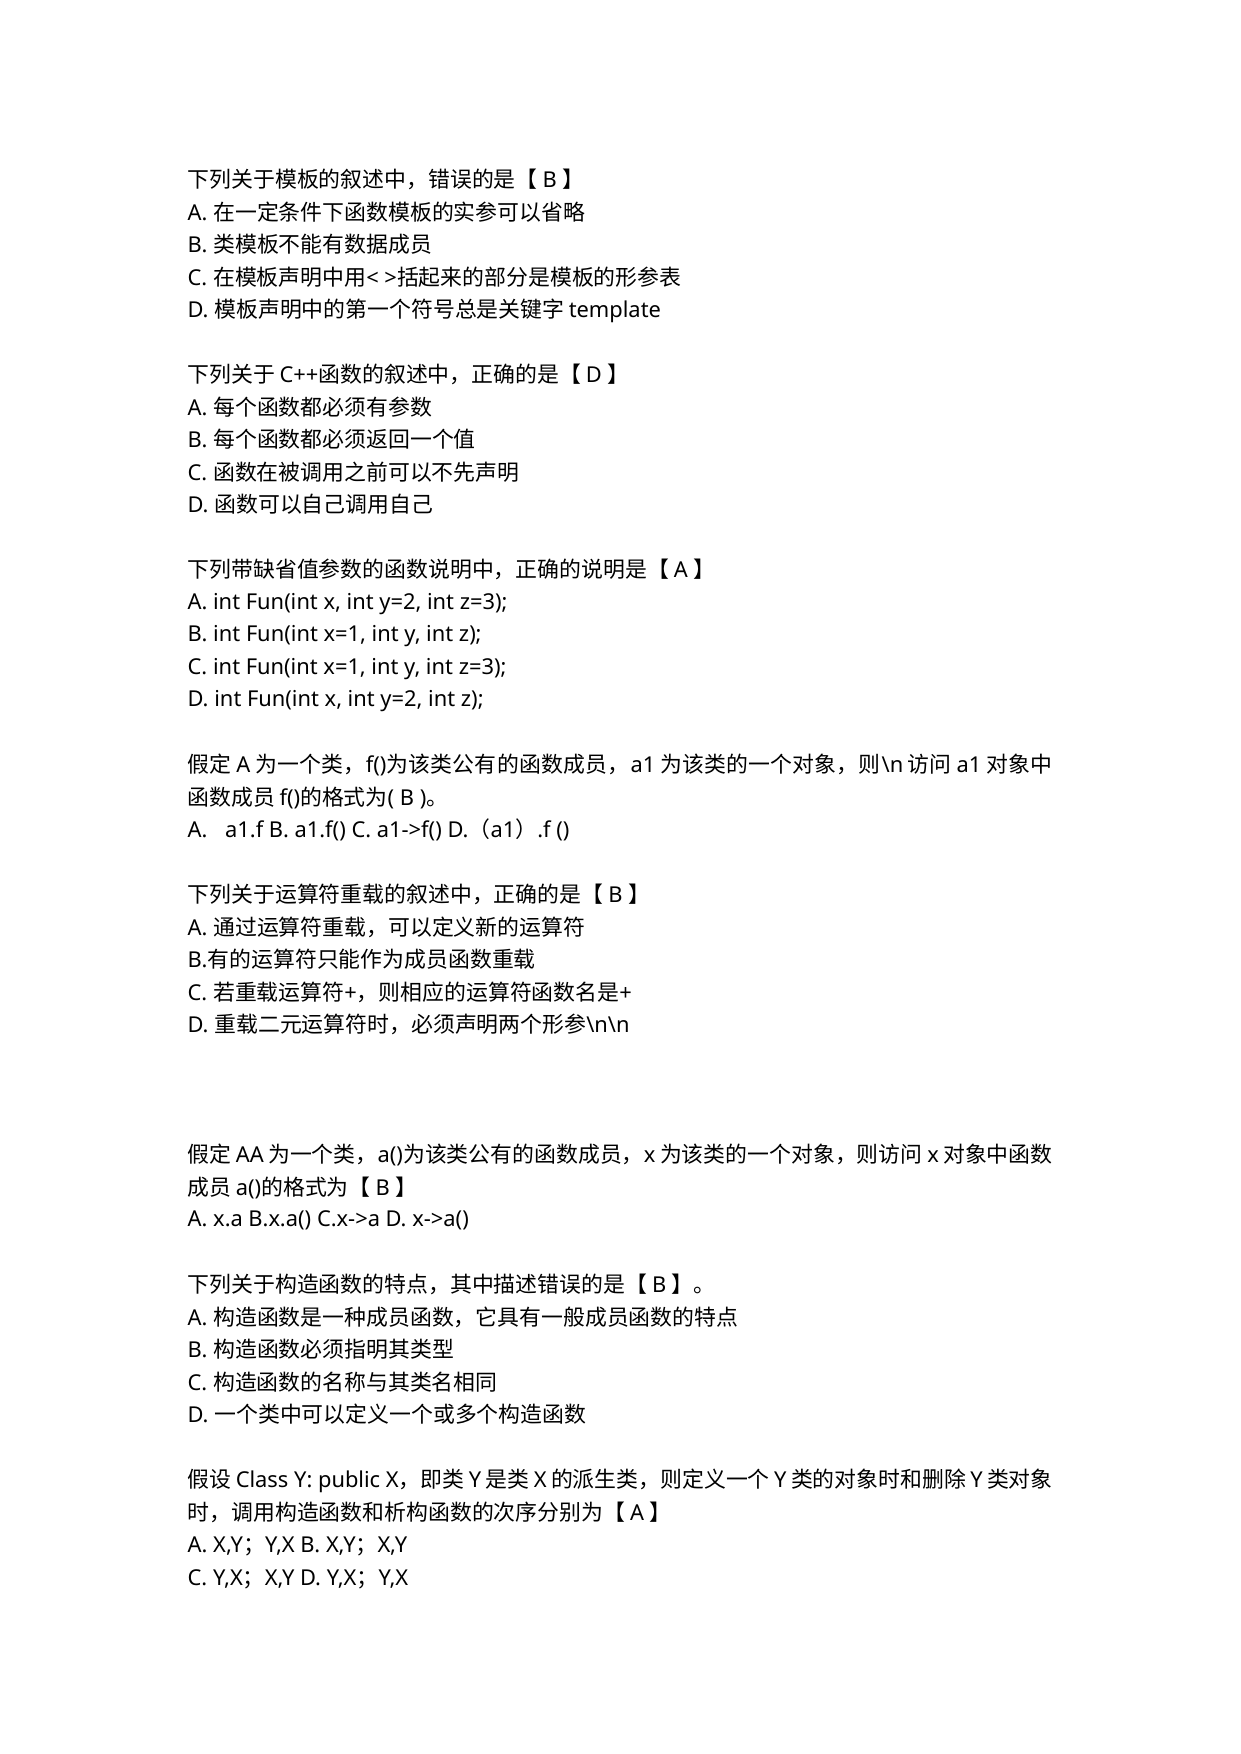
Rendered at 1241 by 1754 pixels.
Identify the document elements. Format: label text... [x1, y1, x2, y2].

text A. x.a B.x.a() C.x->a D. x->a() [187, 1202, 1053, 1234]
text 下列关于运算符重载的叙述中，正确的是【 B 】 [187, 877, 1053, 909]
text C. int Fun(int x=1, int y, int z=3); [187, 649, 1053, 682]
text B.有的运算符只能作为成员函数重载 [187, 942, 1053, 974]
text A. 构造函数是一种成员函数，它具有一般成员函数的特点 [187, 1299, 1053, 1332]
text C. 在模板声明中用< >括起来的部分是模板的形参表 [187, 259, 1053, 292]
text B. 每个函数都必须返回一个值 [187, 422, 1053, 454]
text A. X,Y；Y,X B. X,Y；X,Y [187, 1527, 1053, 1559]
text 下列关于构造函数的特点，其中描述错误的是【 B 】。 [187, 1267, 1053, 1299]
text C. 若重载运算符+，则相应的运算符函数名是+ [187, 974, 1053, 1007]
list a1.f B. a1.f() C. a1->f() D.（a1）.f () [187, 812, 1053, 844]
text 假定A为一个类，f()为该类公有的函数成员，a1为该类的一个对象，则\n访问a1对象中函数成员f()的格式为( B )。 [187, 747, 1053, 812]
text D. int Fun(int x, int y=2, int z); [187, 682, 1053, 714]
text 假定AA为一个类，a()为该类公有的函数成员，x为该类的一个对象，则访问x对象中函数成员a()的格式为【 B 】 [187, 1137, 1053, 1202]
text A. 在一定条件下函数模板的实参可以省略 [187, 194, 1053, 227]
text D. 模板声明中的第一个符号总是关键字template [187, 292, 1053, 324]
text D. 重载二元运算符时，必须声明两个形参\n\n [187, 1007, 1053, 1039]
text B. int Fun(int x=1, int y, int z); [187, 617, 1053, 649]
text 下列关于C++函数的叙述中，正确的是【 D 】 [187, 357, 1053, 389]
text A. int Fun(int x, int y=2, int z=3); [187, 584, 1053, 617]
text C. 函数在被调用之前可以不先声明 [187, 454, 1053, 487]
text B. 构造函数必须指明其类型 [187, 1332, 1053, 1364]
text A. 每个函数都必须有参数 [187, 389, 1053, 422]
text D. 函数可以自己调用自己 [187, 487, 1053, 519]
text A. 通过运算符重载，可以定义新的运算符 [187, 909, 1053, 942]
text 下列关于模板的叙述中，错误的是【 B 】 [187, 162, 1053, 194]
text 下列带缺省值参数的函数说明中，正确的说明是【 A 】 [187, 552, 1053, 584]
text 假设Class Y: public X，即类Y是类X的派生类，则定义一个Y类的对象时和删除Y类对象时，调用构造函数和析构函数的次序分别为【 A 】 [187, 1462, 1053, 1527]
text B. 类模板不能有数据成员 [187, 227, 1053, 259]
text D. 一个类中可以定义一个或多个构造函数 [187, 1397, 1053, 1429]
text C. 构造函数的名称与其类名相同 [187, 1364, 1053, 1397]
text C. Y,X；X,Y D. Y,X；Y,X [187, 1559, 1053, 1592]
